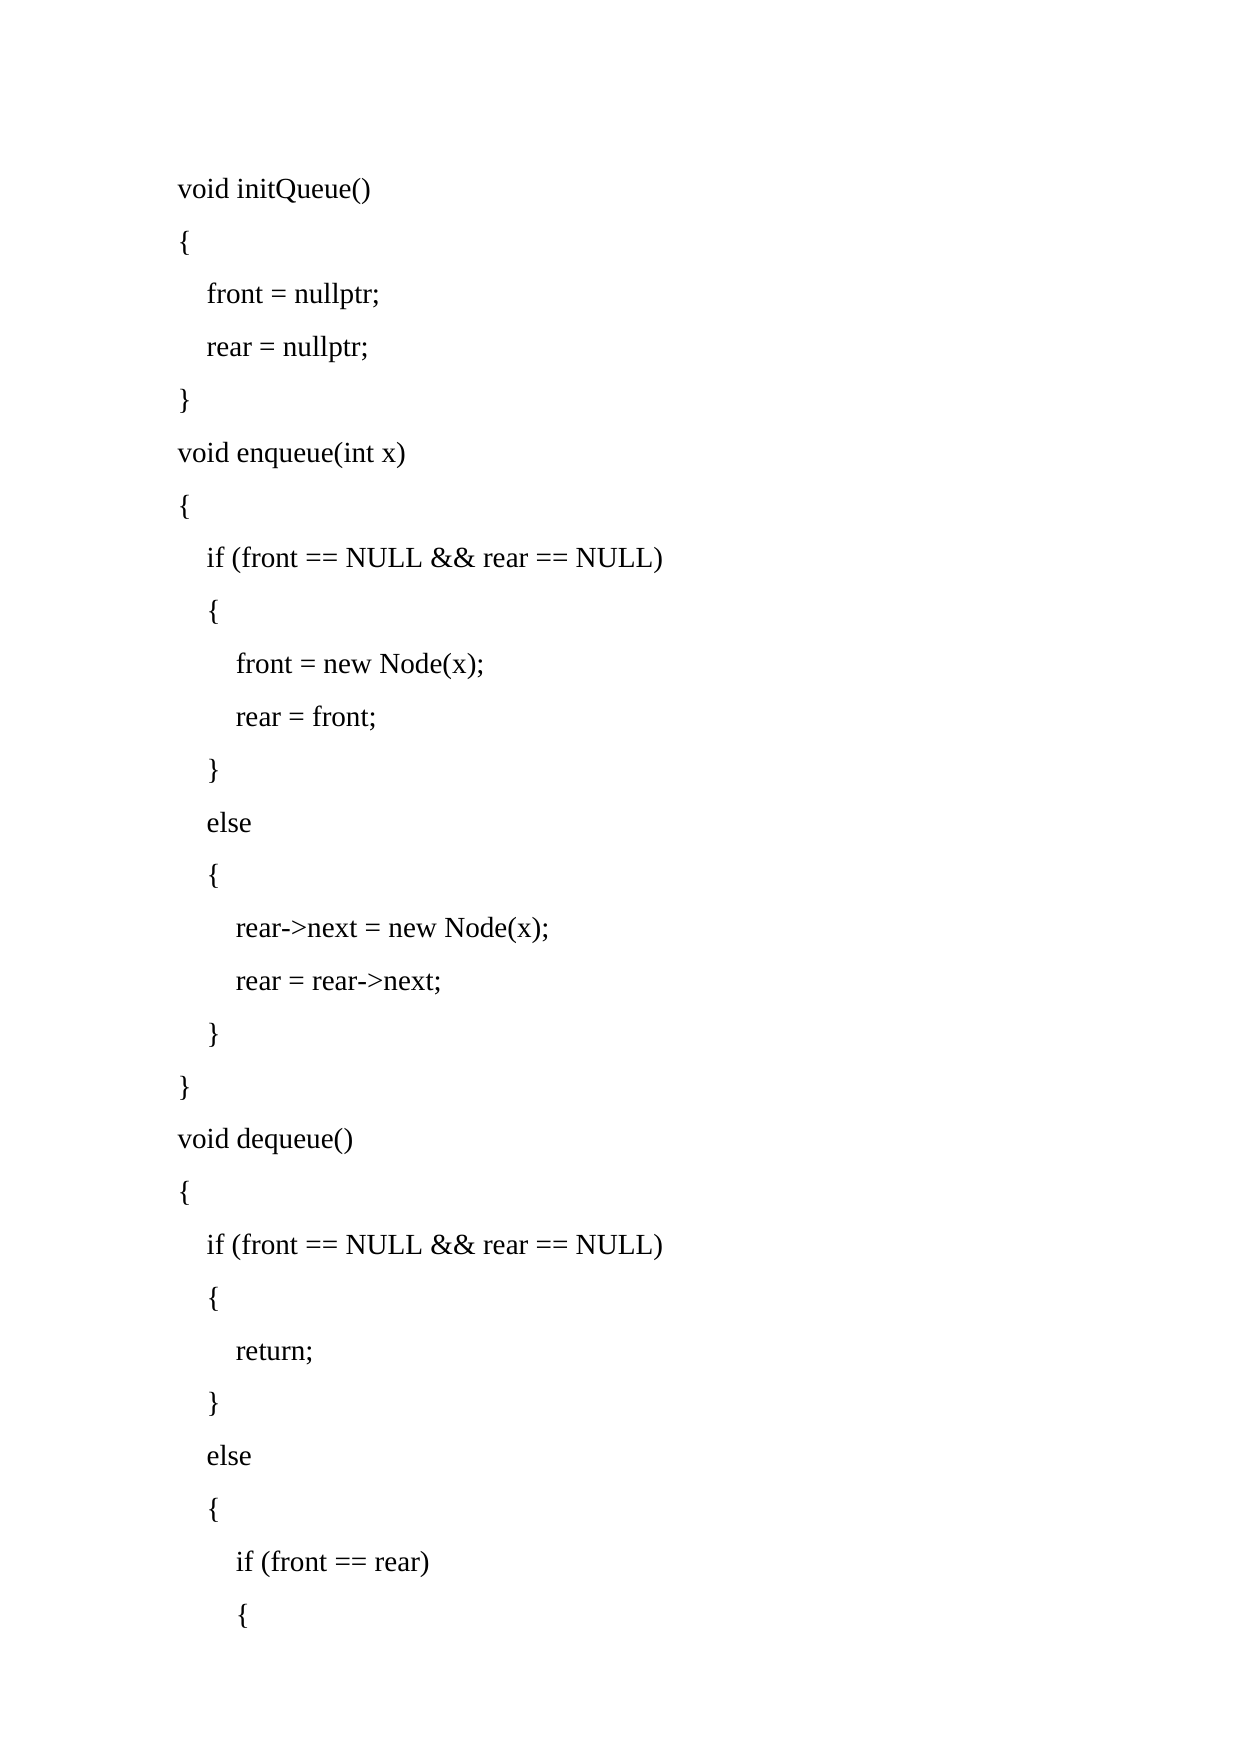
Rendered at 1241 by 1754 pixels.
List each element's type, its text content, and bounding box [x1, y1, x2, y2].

text if (front == rear) [177, 1544, 1122, 1578]
text void enqueue(int x) [177, 435, 1122, 468]
text { [177, 224, 1122, 257]
text { [177, 1491, 1122, 1525]
text } [177, 382, 1122, 416]
text else [177, 805, 1122, 838]
text } [177, 1016, 1122, 1049]
text { [177, 1174, 1122, 1208]
text rear = nullptr; [177, 329, 1122, 363]
text { [177, 1280, 1122, 1313]
text return; [177, 1333, 1122, 1366]
text } [177, 752, 1122, 785]
text void initQueue() [177, 171, 1122, 204]
text rear->next = new Node(x); [177, 910, 1122, 944]
text front = nullptr; [177, 277, 1122, 310]
text { [177, 1597, 1122, 1630]
text { [177, 593, 1122, 627]
text rear = rear->next; [177, 963, 1122, 997]
text if (front == NULL && rear == NULL) [177, 1227, 1122, 1261]
text else [177, 1438, 1122, 1472]
text void dequeue() [177, 1122, 1122, 1155]
text } [177, 1386, 1122, 1419]
text if (front == NULL && rear == NULL) [177, 541, 1122, 574]
text { [177, 857, 1122, 891]
text front = new Node(x); [177, 646, 1122, 680]
text { [177, 488, 1122, 521]
text rear = front; [177, 699, 1122, 733]
text } [177, 1069, 1122, 1102]
